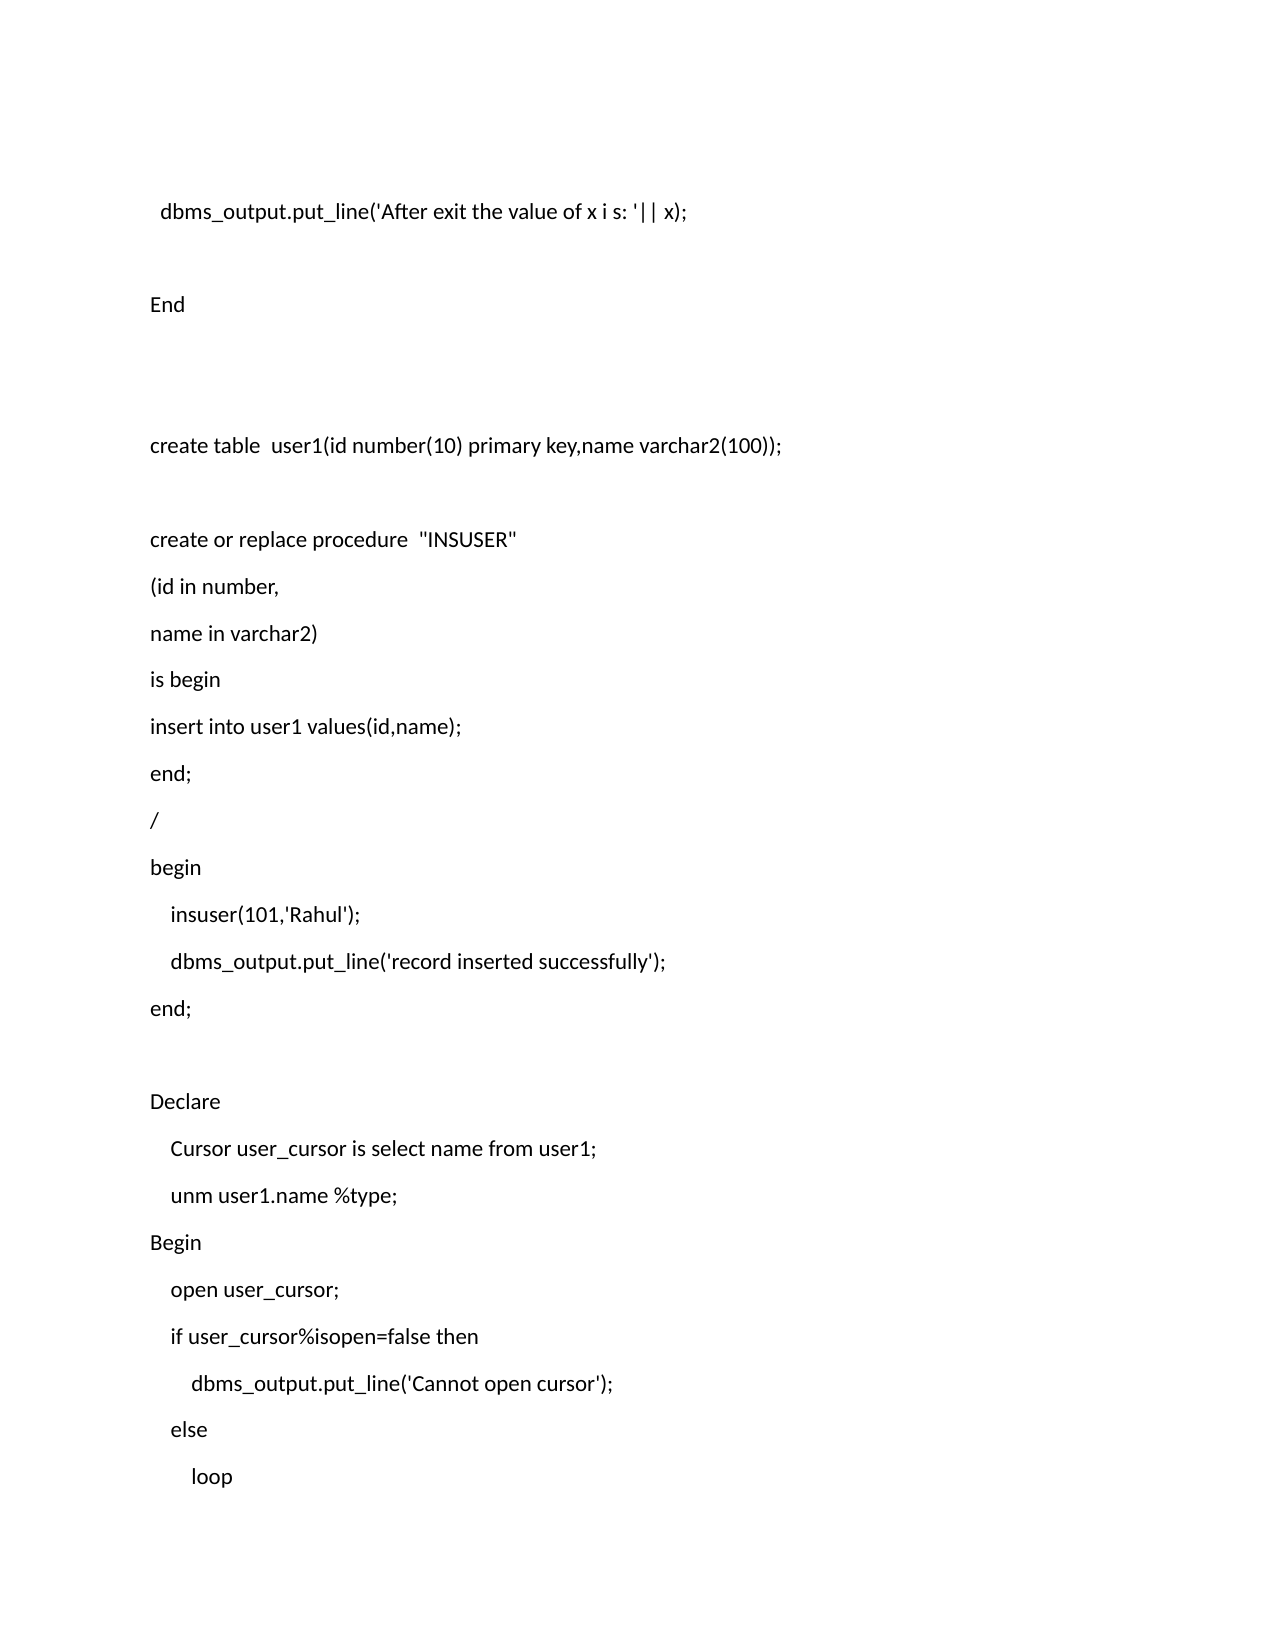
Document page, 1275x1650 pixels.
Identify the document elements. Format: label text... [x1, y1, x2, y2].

text dbms_output.put_line('After exit the value of x i s: '|| x); [150, 197, 1125, 225]
text insert into user1 values(id,name); [150, 712, 1125, 741]
text name in varchar2) [150, 619, 1125, 647]
text insuser(101,'Rahul'); [150, 900, 1125, 928]
text end; [150, 759, 1125, 787]
text create table user1(id number(10) primary key,name varchar2(100)); [150, 431, 1125, 459]
text dbms_output.put_line('Cannot open cursor'); [150, 1369, 1125, 1397]
text End [150, 291, 1125, 319]
text Begin [150, 1228, 1125, 1256]
text create or replace procedure "INSUSER" [150, 525, 1125, 553]
text / [150, 806, 1125, 834]
text end; [150, 994, 1125, 1022]
text Declare [150, 1087, 1125, 1116]
text (id in number, [150, 572, 1125, 600]
text unm user1.name %type; [150, 1181, 1125, 1209]
text open user_cursor; [150, 1275, 1125, 1303]
text Cursor user_cursor is select name from user1; [150, 1134, 1125, 1162]
text if user_cursor%isopen=false then [150, 1322, 1125, 1350]
text dbms_output.put_line('record inserted successfully'); [150, 947, 1125, 975]
text is begin [150, 666, 1125, 694]
text else [150, 1416, 1125, 1444]
text loop [150, 1462, 1125, 1491]
text begin [150, 853, 1125, 881]
